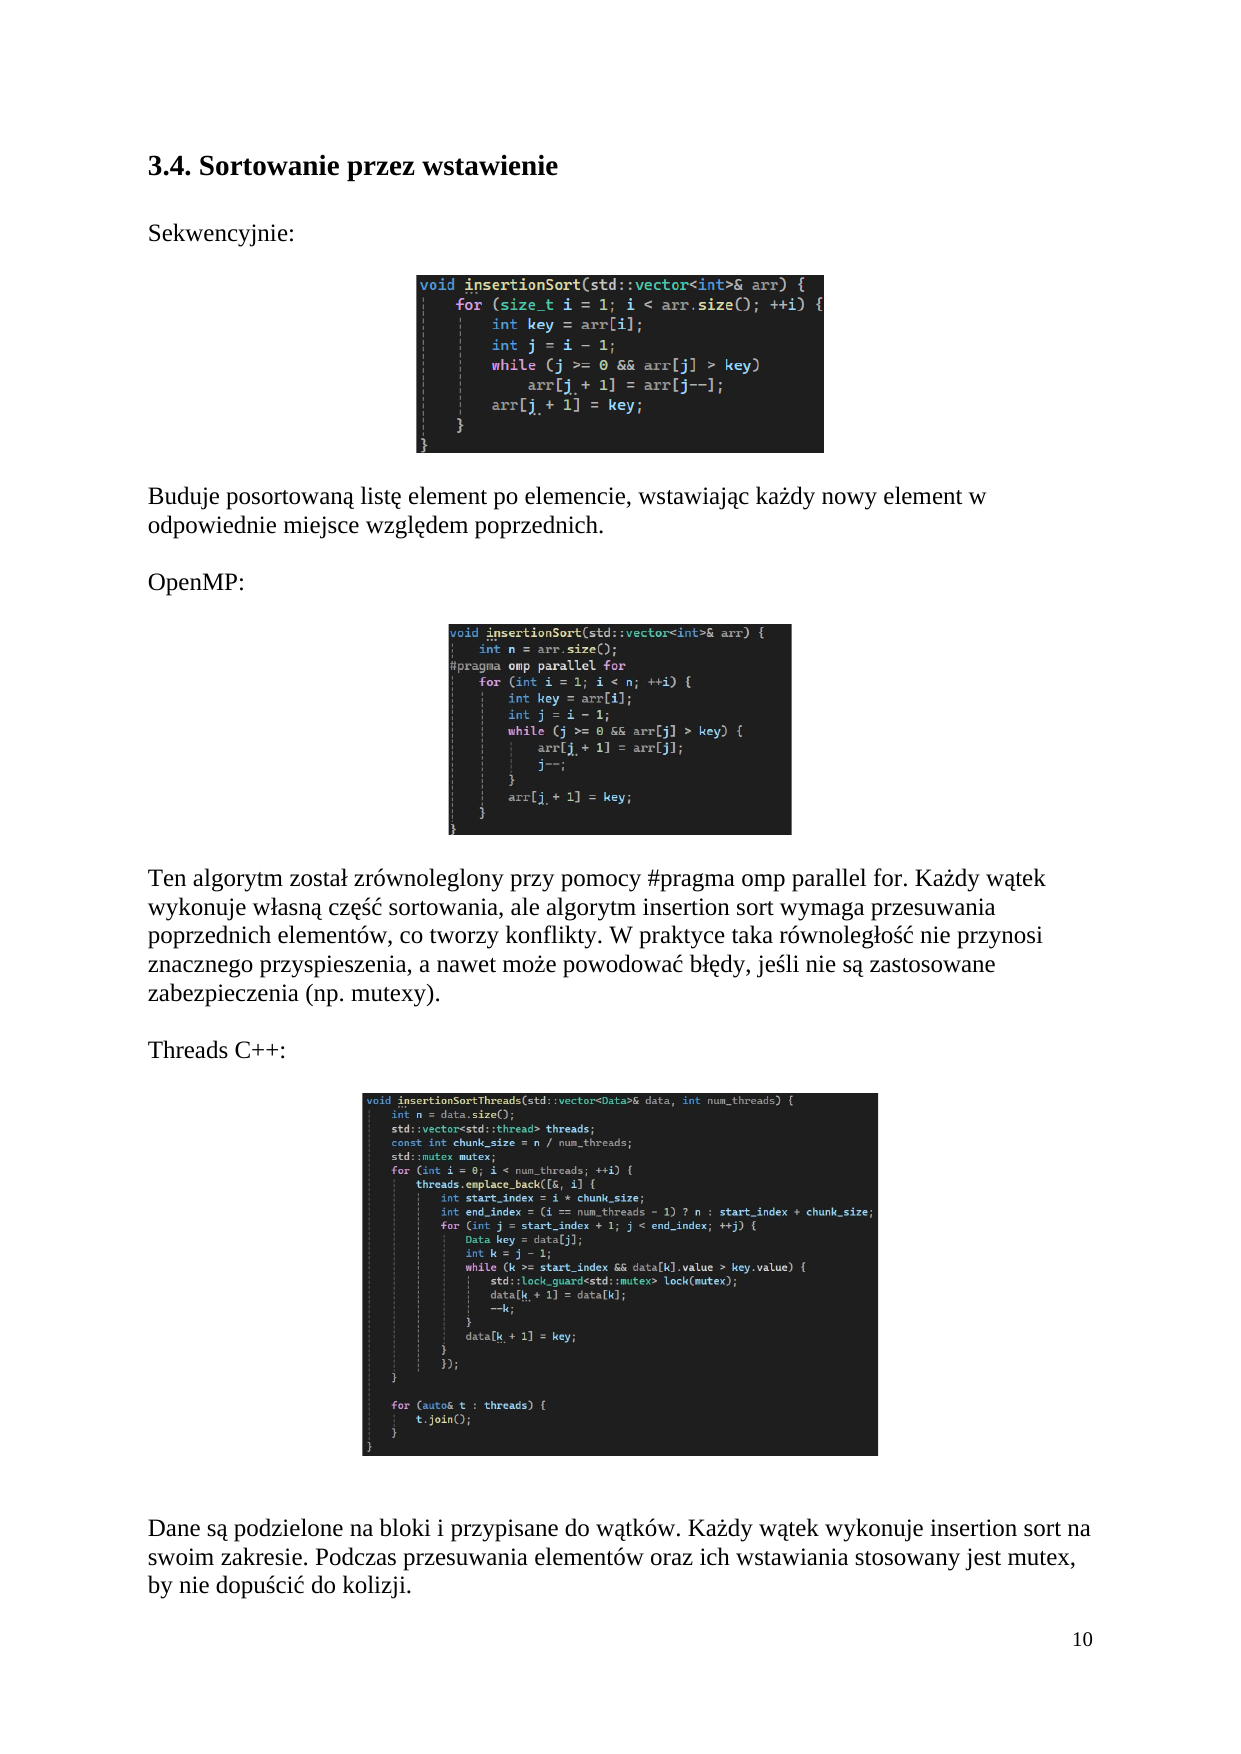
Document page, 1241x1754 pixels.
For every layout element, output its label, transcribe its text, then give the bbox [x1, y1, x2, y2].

picture [416, 275, 824, 453]
text Dane są podzielone na bloki i przypisane do wątków. Każdy wątek wykonuje insertion sort na swoim zakresie. Podczas przesuwania elementów oraz ich wstawiania stosowany jest mutex, by nie dopuścić do kolizji. [148, 1513, 1093, 1599]
picture [362, 1093, 879, 1456]
text Sekwencyjnie: [148, 218, 1093, 247]
text Buduje posortowaną listę element po elemencie, wstawiając każdy nowy element w odpowiednie miejsce względem poprzednich. [148, 481, 1093, 538]
subtitle 3.4. Sortowanie przez wstawienie [148, 148, 1093, 181]
text Threads C++: [148, 1036, 1093, 1064]
picture [448, 624, 792, 835]
text OpenMP: [148, 567, 1093, 596]
text Ten algorytm został zrównoleglony przy pomocy #pragma omp parallel for. Każdy wątek wykonuje własną część sortowania, ale algorytm insertion sort wymaga przesuwania poprzednich elementów, co tworzy konflikty. W praktyce taka równoległość nie przynosi znacznego przyspieszenia, a nawet może powodować błędy, jeśli nie są zastosowane zabezpieczenia (np. mutexy). [148, 863, 1093, 1007]
